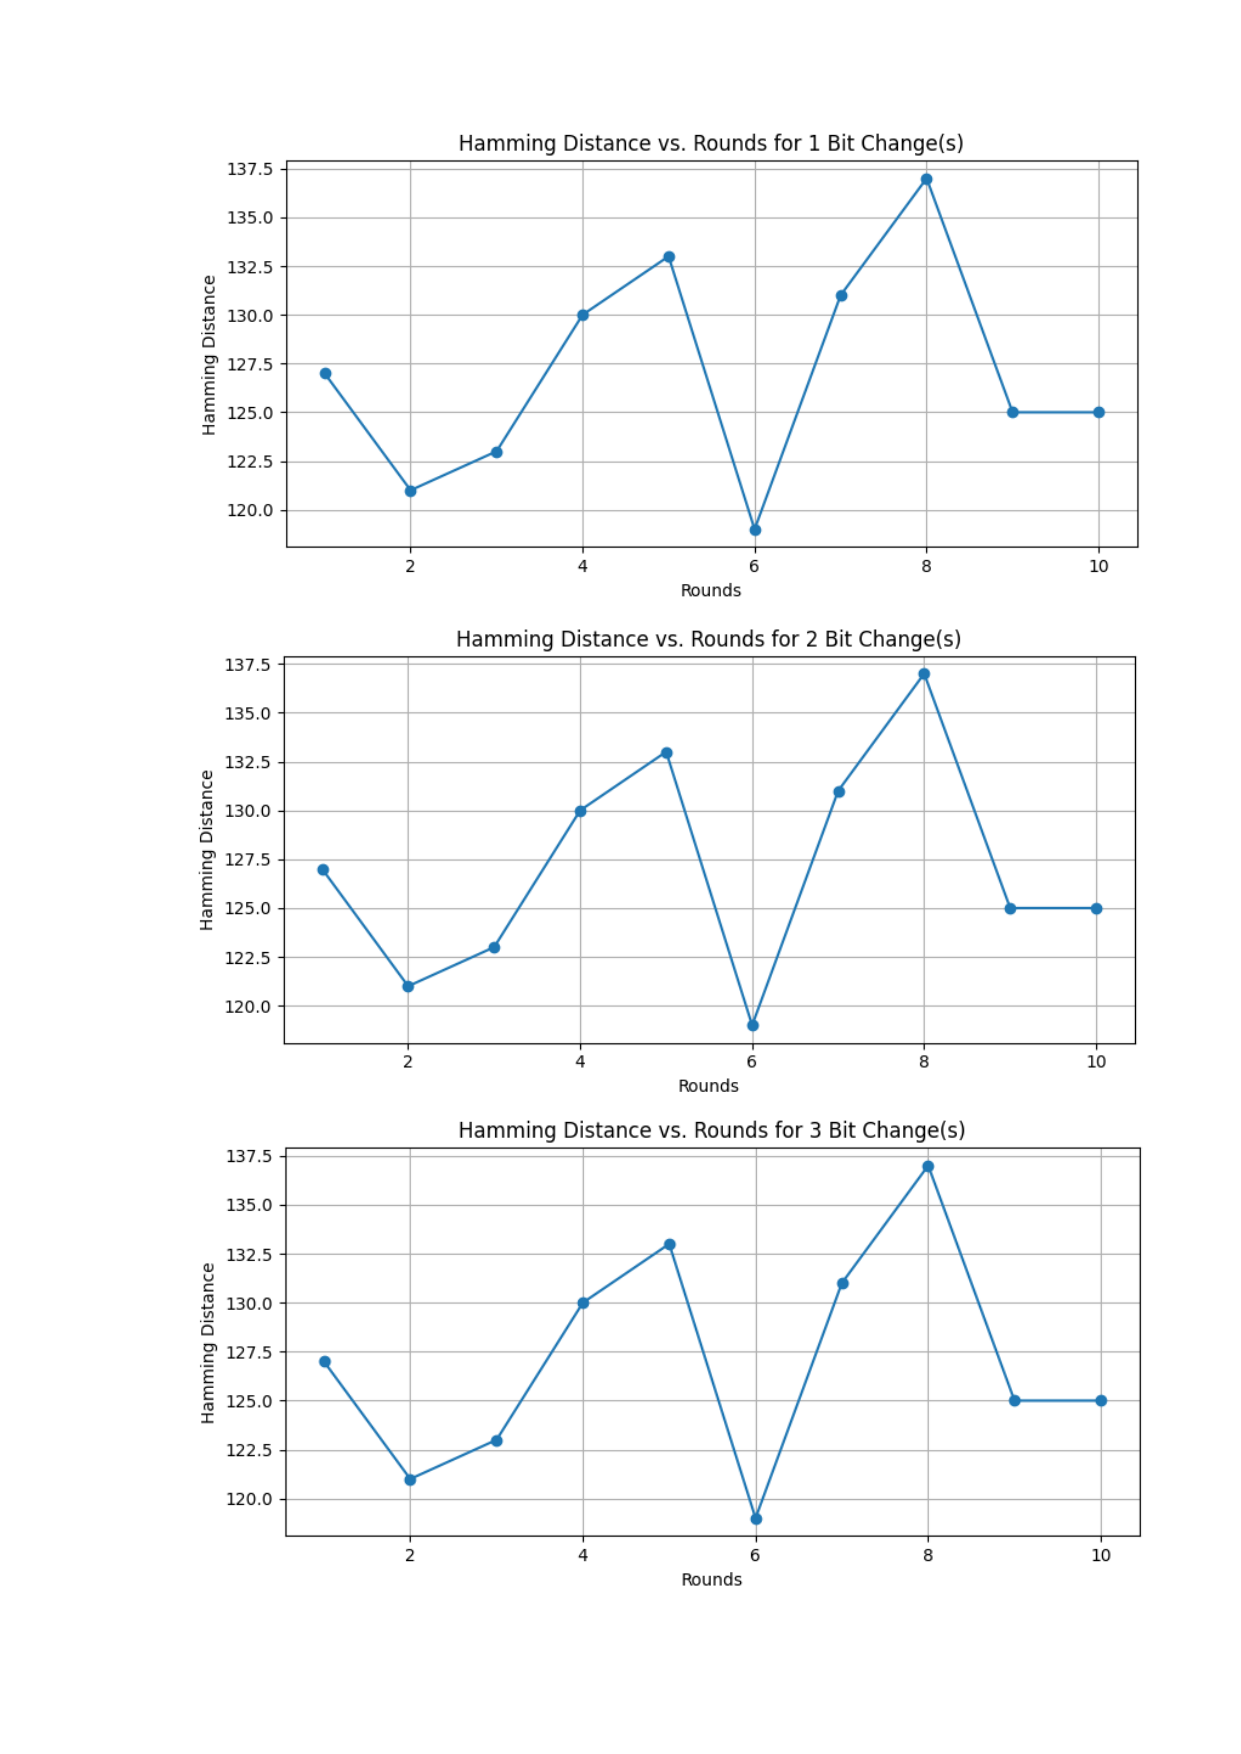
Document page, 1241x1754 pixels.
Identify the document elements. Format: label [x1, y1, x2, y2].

picture [177, 1111, 1152, 1593]
picture [177, 615, 1152, 1109]
picture [177, 118, 1152, 611]
